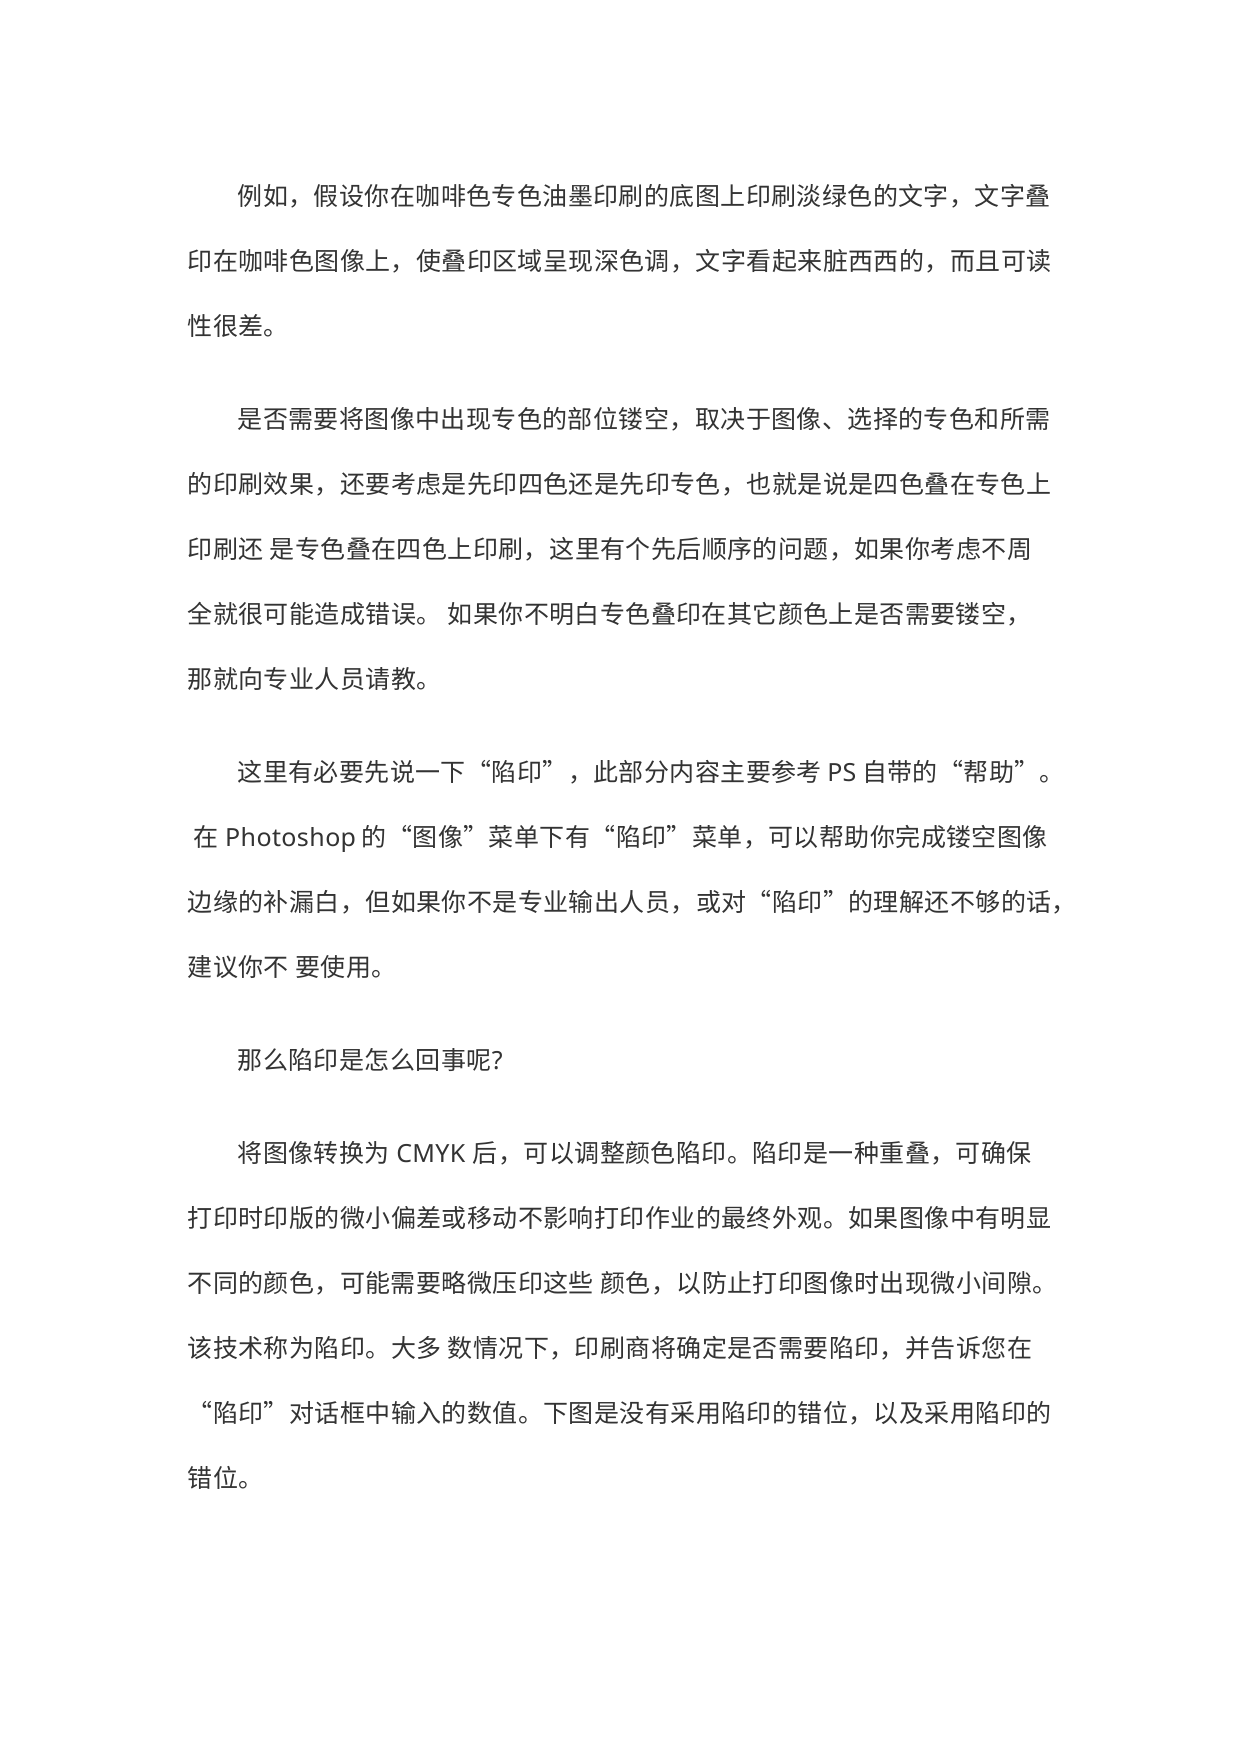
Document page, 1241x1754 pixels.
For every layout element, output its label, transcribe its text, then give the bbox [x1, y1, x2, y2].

text 将图像转换为 CMYK 后，可以调整颜色陷印。陷印是一种重叠，可确保打印时印版的微小偏差或移动不影响打印作业的最终外观。如果图像中有明显不同的颜色，可能需要略微压印这些 颜色，以防止打印图像时出现微小间隙。该技术称为陷印。大多 数情况下，印刷商将确定是否需要陷印，并告诉您在“陷印”对话框中输入的数值。下图是没有采用陷印的错位，以及采用陷印的错位。 [187, 1119, 1053, 1509]
text 这里有必要先说一下“陷印”，此部分内容主要参考PS自带的“帮助”。 在 Photoshop的“图像”菜单下有“陷印”菜单，可以帮助你完成镂空图像边缘的补漏白，但如果你不是专业输出人员，或对“陷印”的理解还不够的话，建议你不 要使用。 [187, 738, 1053, 998]
text 那么陷印是怎么回事呢? [187, 1026, 1053, 1091]
text 例如，假设你在咖啡色专色油墨印刷的底图上印刷淡绿色的文字，文字叠印在咖啡色图像上，使叠印区域呈现深色调，文字看起来脏西西的，而且可读性很差。 [187, 162, 1053, 357]
text 是否需要将图像中出现专色的部位镂空，取决于图像、选择的专色和所需的印刷效果，还要考虑是先印四色还是先印专色，也就是说是四色叠在专色上印刷还 是专色叠在四色上印刷，这里有个先后顺序的问题，如果你考虑不周全就很可能造成错误。 如果你不明白专色叠印在其它颜色上是否需要镂空，那就向专业人员请教。 [187, 385, 1053, 710]
